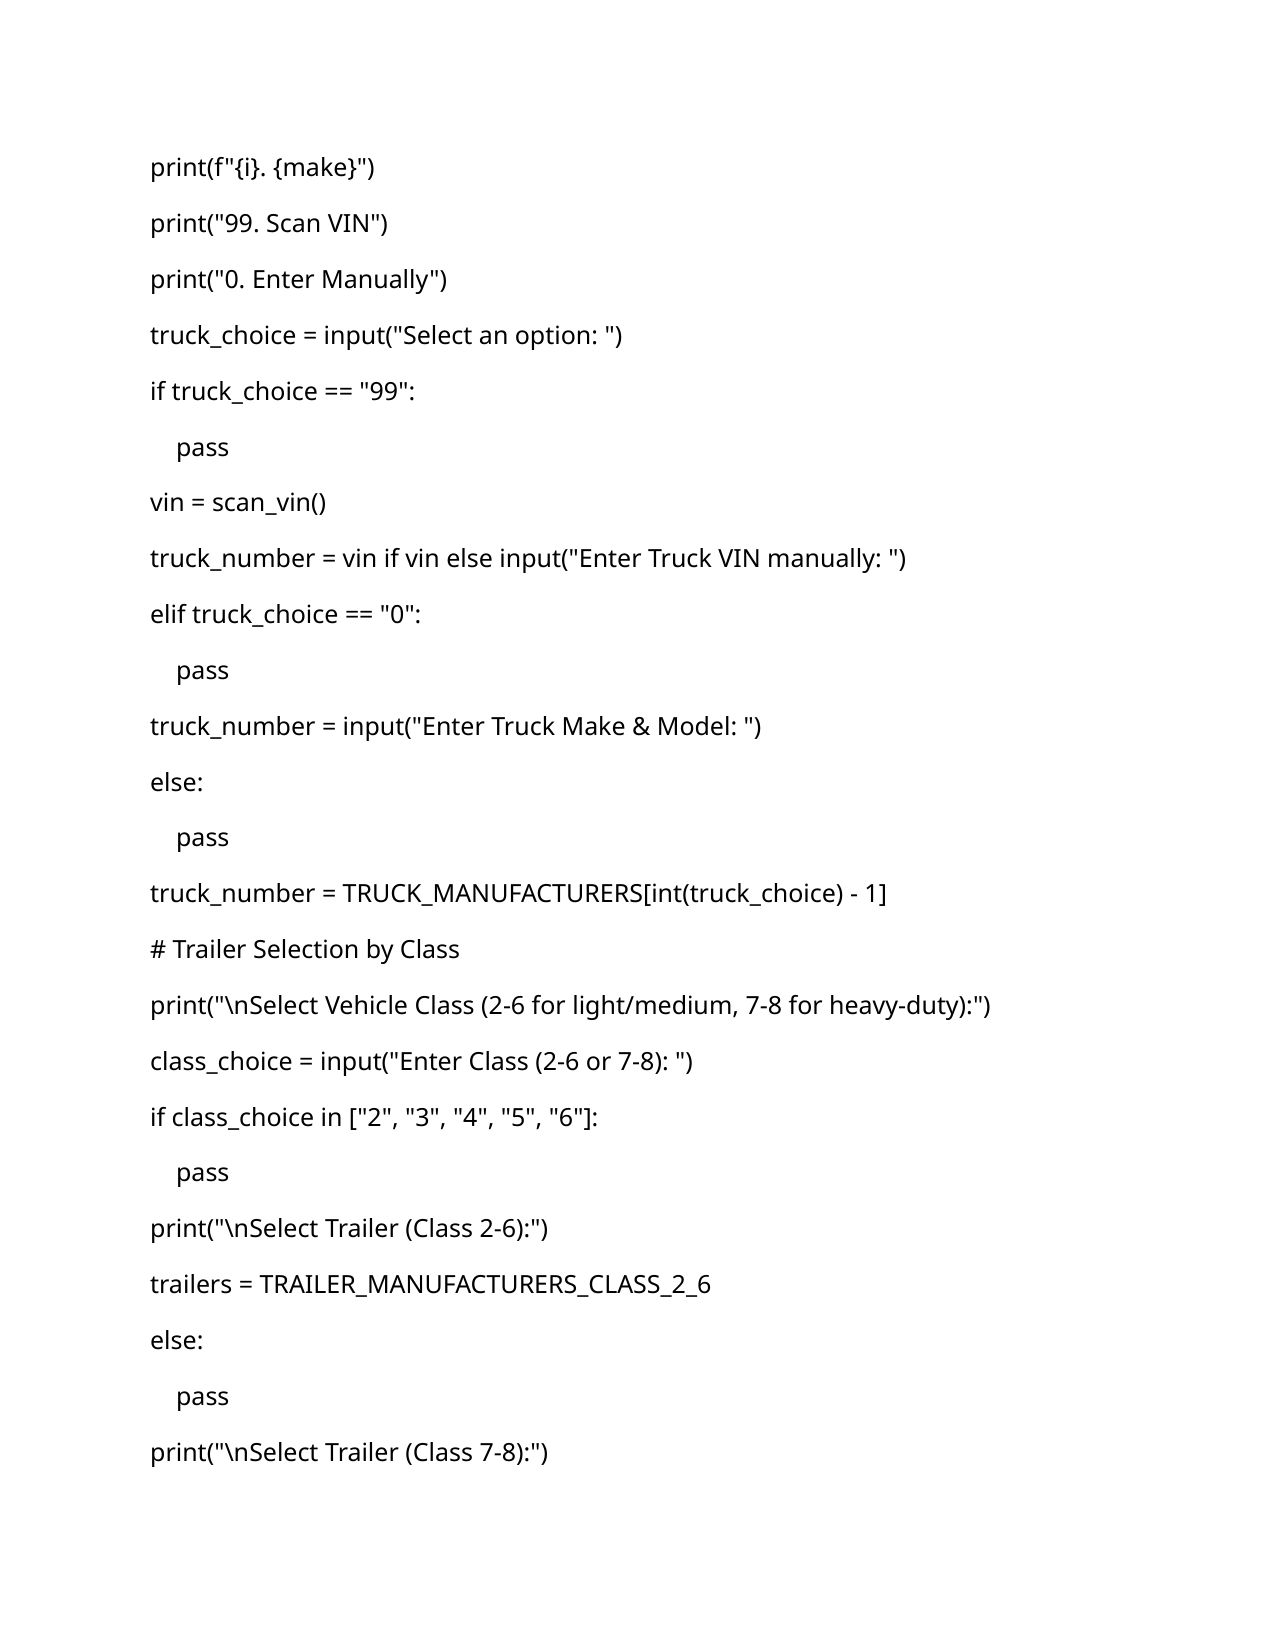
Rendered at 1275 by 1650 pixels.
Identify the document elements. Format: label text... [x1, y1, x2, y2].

text else: [150, 764, 1125, 798]
text truck_number = TRUCK_MANUFACTURERS[int(truck_choice) - 1] [150, 876, 1125, 910]
text if class_choice in ["2", "3", "4", "5", "6"]: [150, 1099, 1125, 1133]
text else: [150, 1322, 1125, 1357]
text print("\nSelect Trailer (Class 7-8):") [150, 1434, 1125, 1468]
text print(f"{i}. {make}") [150, 150, 1125, 184]
text print("\nSelect Vehicle Class (2-6 for light/medium, 7-8 for heavy-duty):") [150, 987, 1125, 1022]
text pass [150, 429, 1125, 463]
text vin = scan_vin() [150, 485, 1125, 519]
text pass [150, 820, 1125, 854]
text pass [150, 1155, 1125, 1189]
text truck_number = vin if vin else input("Enter Truck VIN manually: ") [150, 541, 1125, 575]
text print("99. Scan VIN") [150, 206, 1125, 240]
text print("\nSelect Trailer (Class 2-6):") [150, 1211, 1125, 1245]
text print("0. Enter Manually") [150, 262, 1125, 296]
text truck_choice = input("Select an option: ") [150, 317, 1125, 352]
text if truck_choice == "99": [150, 373, 1125, 407]
text truck_number = input("Enter Truck Make & Model: ") [150, 708, 1125, 742]
text pass [150, 1378, 1125, 1412]
text pass [150, 652, 1125, 687]
text # Trailer Selection by Class [150, 932, 1125, 966]
text class_choice = input("Enter Class (2-6 or 7-8): ") [150, 1043, 1125, 1077]
text trailers = TRAILER_MANUFACTURERS_CLASS_2_6 [150, 1267, 1125, 1301]
text elif truck_choice == "0": [150, 597, 1125, 631]
